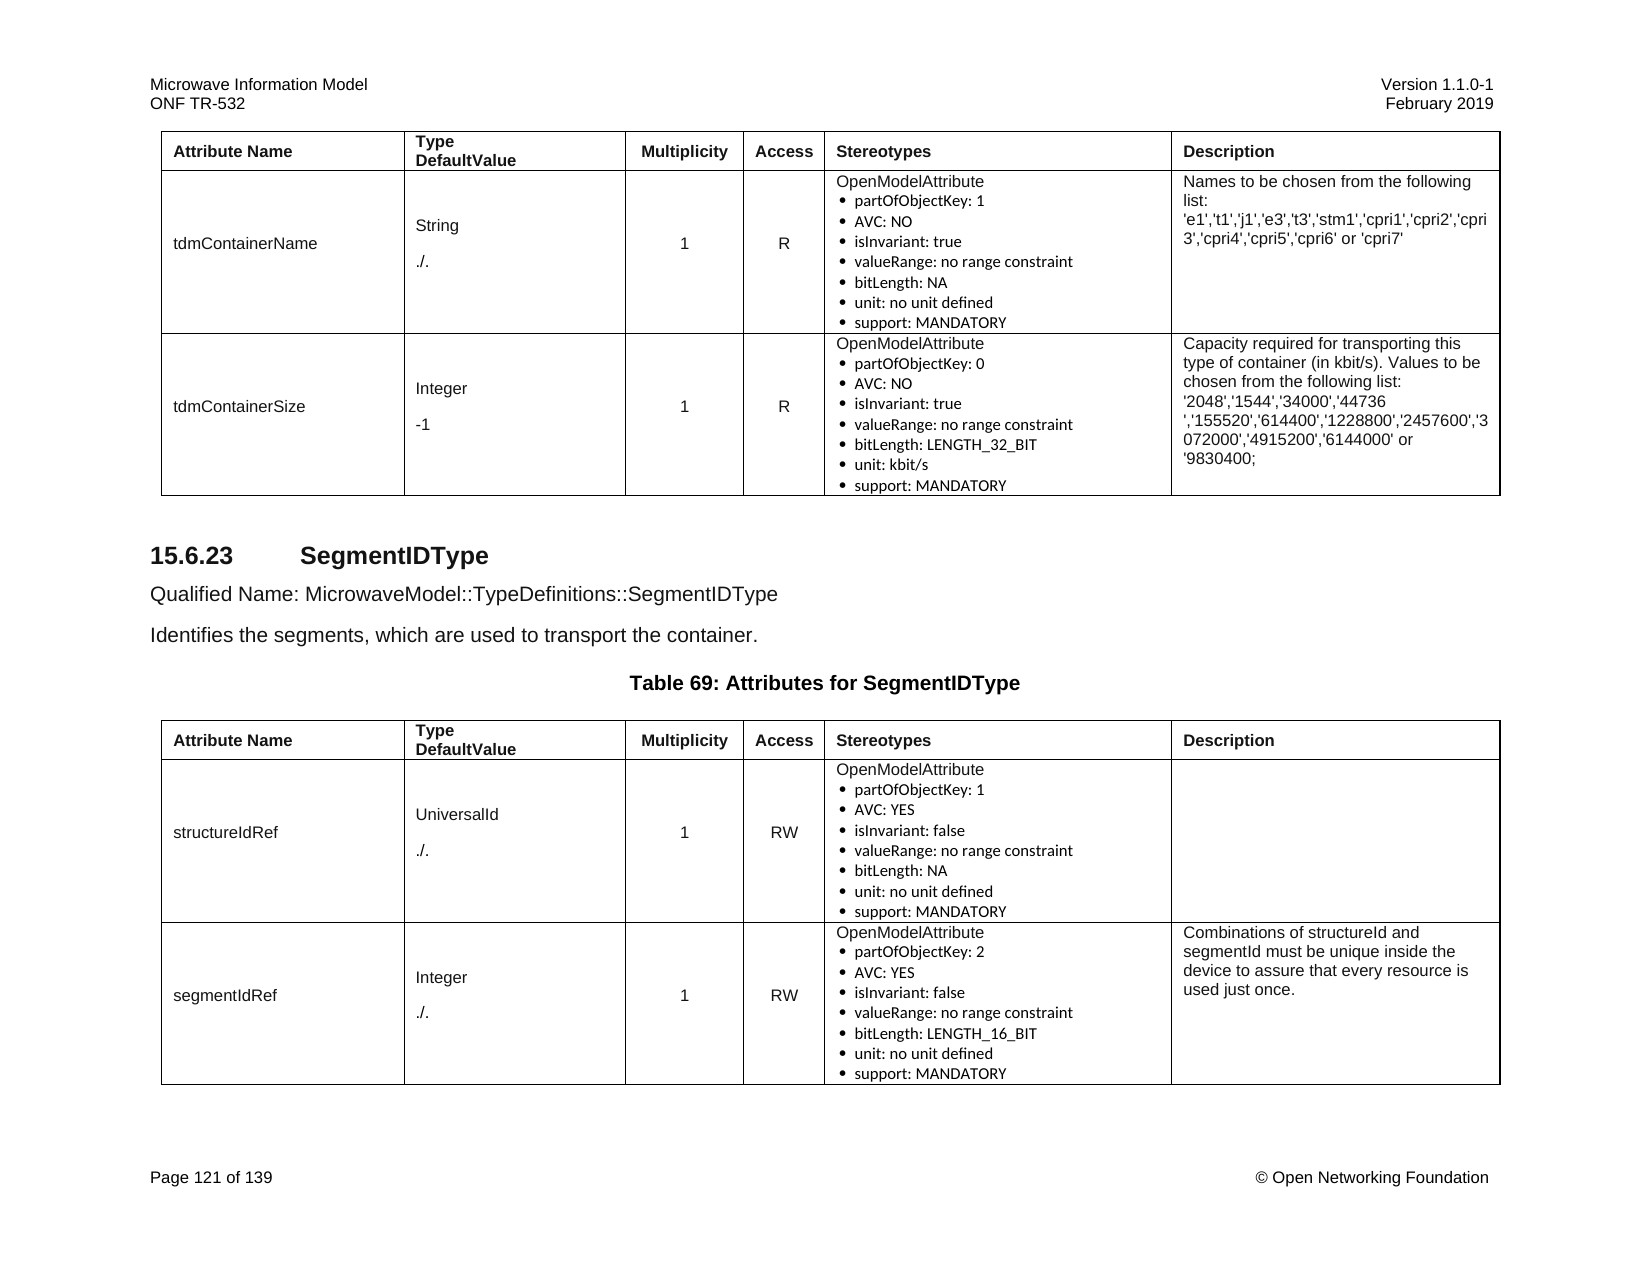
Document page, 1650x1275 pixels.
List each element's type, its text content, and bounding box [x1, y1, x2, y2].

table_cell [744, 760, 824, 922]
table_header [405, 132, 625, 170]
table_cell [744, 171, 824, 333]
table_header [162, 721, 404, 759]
text Identifies the segments, which are used to transport the container. [150, 623, 1500, 647]
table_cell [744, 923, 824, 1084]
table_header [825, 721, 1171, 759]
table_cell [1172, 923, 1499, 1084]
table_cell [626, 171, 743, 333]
text Qualified Name: MicrowaveModel::TypeDefinitions::SegmentIDType [150, 582, 1500, 606]
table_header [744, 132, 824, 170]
text Table 69: Attributes for SegmentIDType [150, 671, 1500, 695]
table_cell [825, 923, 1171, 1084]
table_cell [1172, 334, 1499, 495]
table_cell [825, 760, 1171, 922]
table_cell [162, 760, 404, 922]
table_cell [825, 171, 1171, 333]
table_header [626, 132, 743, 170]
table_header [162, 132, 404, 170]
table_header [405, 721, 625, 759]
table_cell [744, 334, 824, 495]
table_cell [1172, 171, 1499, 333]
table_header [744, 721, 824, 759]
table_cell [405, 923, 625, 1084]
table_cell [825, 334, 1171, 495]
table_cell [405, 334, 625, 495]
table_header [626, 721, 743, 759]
subtitle SegmentIDType [150, 541, 1500, 570]
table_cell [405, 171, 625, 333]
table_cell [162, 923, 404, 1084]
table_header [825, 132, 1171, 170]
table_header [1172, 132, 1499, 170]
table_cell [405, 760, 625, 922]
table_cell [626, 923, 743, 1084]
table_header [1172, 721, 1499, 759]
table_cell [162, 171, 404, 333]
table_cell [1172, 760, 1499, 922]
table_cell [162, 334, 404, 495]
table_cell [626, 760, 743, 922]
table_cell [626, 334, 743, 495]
